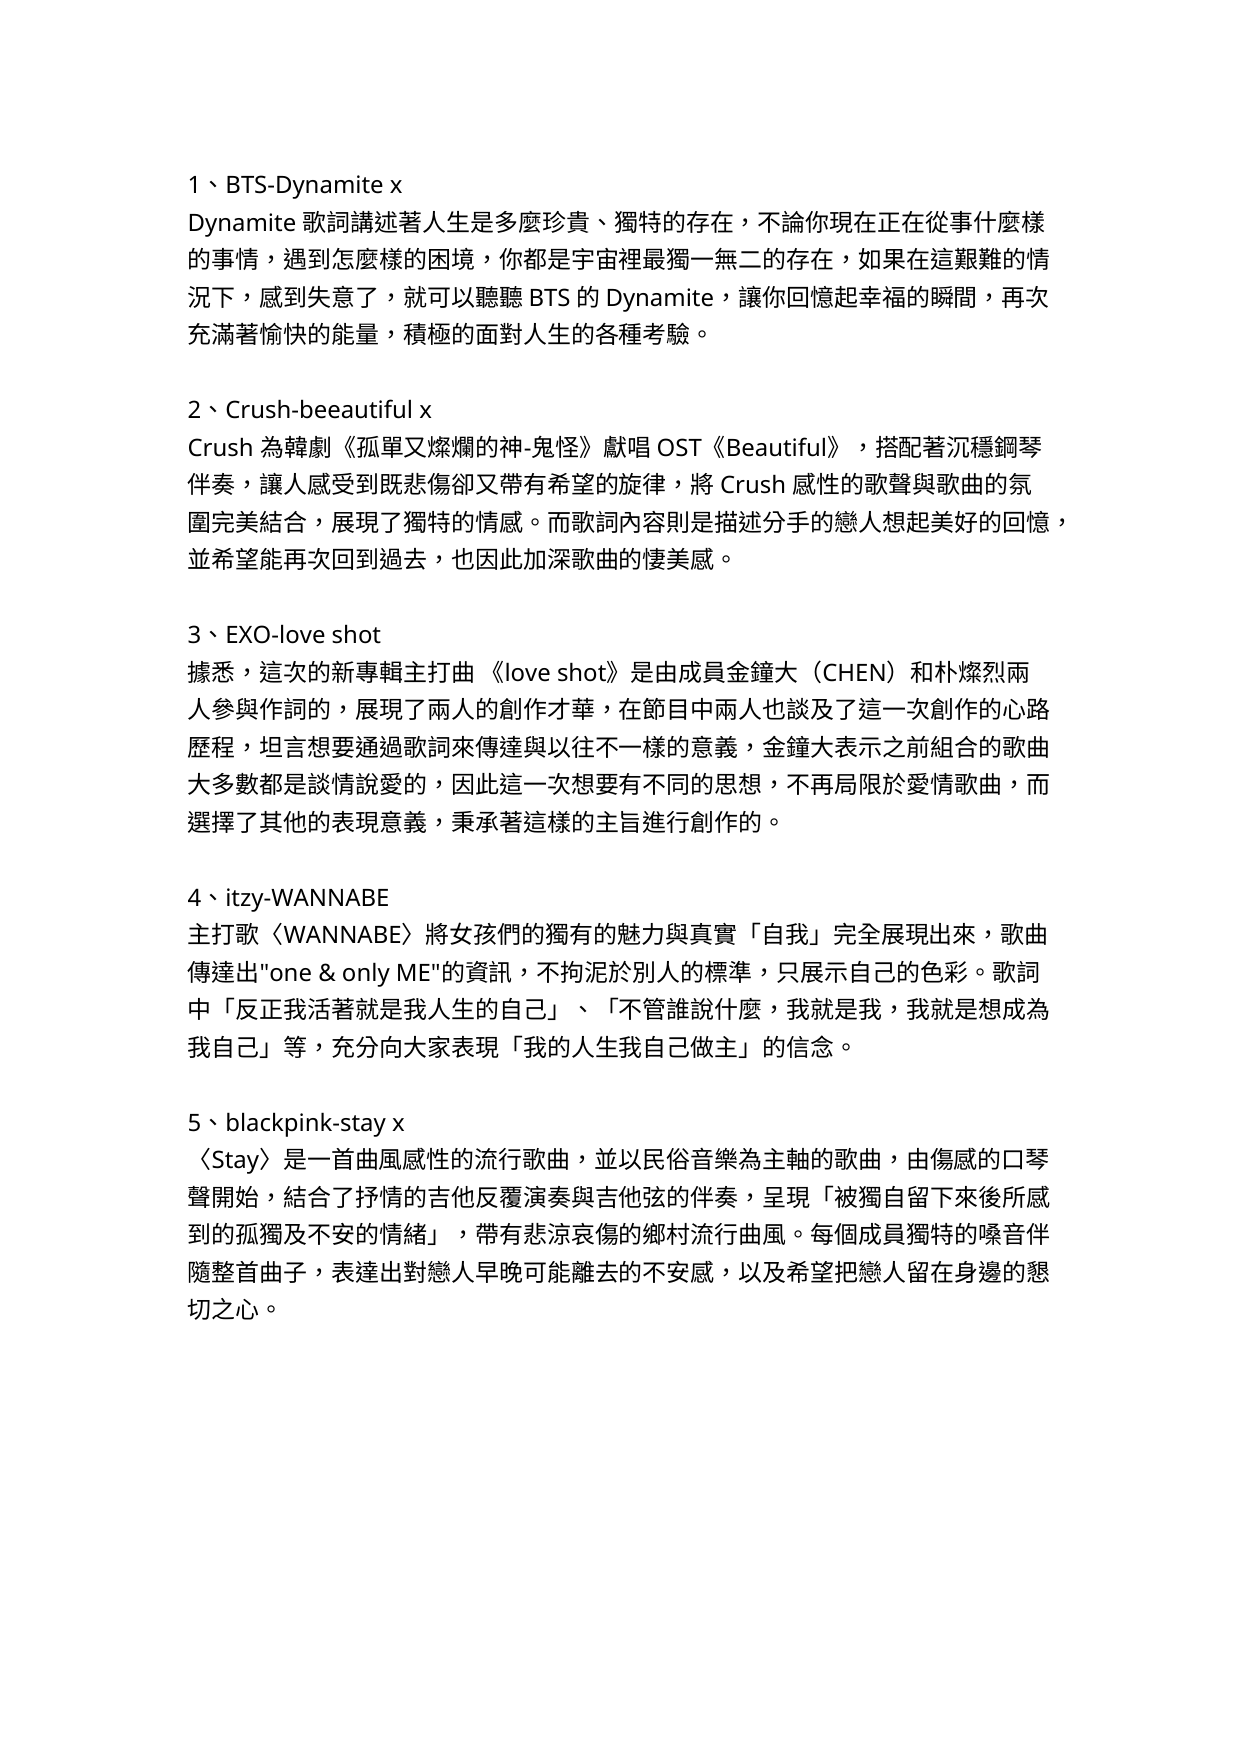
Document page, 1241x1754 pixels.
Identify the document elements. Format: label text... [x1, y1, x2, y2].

text 1、BTS-Dynamite x [187, 164, 1053, 202]
text 3、EXO-love shot [187, 614, 1053, 652]
text 4、itzy-WANNABE [187, 877, 1053, 914]
text 5、blackpink-stay x [187, 1102, 1053, 1139]
text 據悉，這次的新專輯主打曲 《love shot》是由成員金鐘大（CHEN）和朴燦烈兩人參與作詞的，展現了兩人的創作才華，在節目中兩人也談及了這一次創作的心路歷程，坦言想要通過歌詞來傳達與以往不一樣的意義，金鐘大表示之前組合的歌曲大多數都是談情說愛的，因此這一次想要有不同的思想，不再局限於愛情歌曲，而選擇了其他的表現意義，秉承著這樣的主旨進行創作的。 [187, 652, 1053, 839]
text Dynamite 歌詞講述著人生是多麼珍貴、獨特的存在，不論你現在正在從事什麼樣的事情，遇到怎麼樣的困境，你都是宇宙裡最獨一無二的存在，如果在這艱難的情況下，感到失意了，就可以聽聽 BTS 的Dynamite，讓你回憶起幸福的瞬間，再次充滿著愉快的能量，積極的面對人生的各種考驗。 [187, 202, 1053, 352]
text Crush 為韓劇《孤單又燦爛的神-鬼怪》獻唱 OST《Beautiful》，搭配著沉穩鋼琴伴奏，讓人感受到既悲傷卻又帶有希望的旋律，將 Crush 感性的歌聲與歌曲的氛圍完美結合，展現了獨特的情感。而歌詞內容則是描述分手的戀人想起美好的回憶，並希望能再次回到過去，也因此加深歌曲的悽美感。 [187, 427, 1053, 577]
text 主打歌〈WANNABE〉將女孩們的獨有的魅力與真實「自我」完全展現出來，歌曲傳達出"one & only ME"的資訊，不拘泥於別人的標準，只展示自己的色彩。歌詞中「反正我活著就是我人生的自己」、「不管誰說什麼，我就是我，我就是想成為我自己」等，充分向大家表現「我的人生我自己做主」的信念。 [187, 914, 1053, 1064]
text 〈Stay〉是一首曲風感性的流行歌曲，並以民俗音樂為主軸的歌曲，由傷感的口琴聲開始，結合了抒情的吉他反覆演奏與吉他弦的伴奏，呈現「被獨自留下來後所感到的孤獨及不安的情緒」，帶有悲涼哀傷的鄉村流行曲風。每個成員獨特的嗓音伴隨整首曲子，表達出對戀人早晚可能離去的不安感，以及希望把戀人留在身邊的懇切之心。 [187, 1139, 1053, 1327]
text 2、Crush-beeautiful x [187, 389, 1053, 427]
